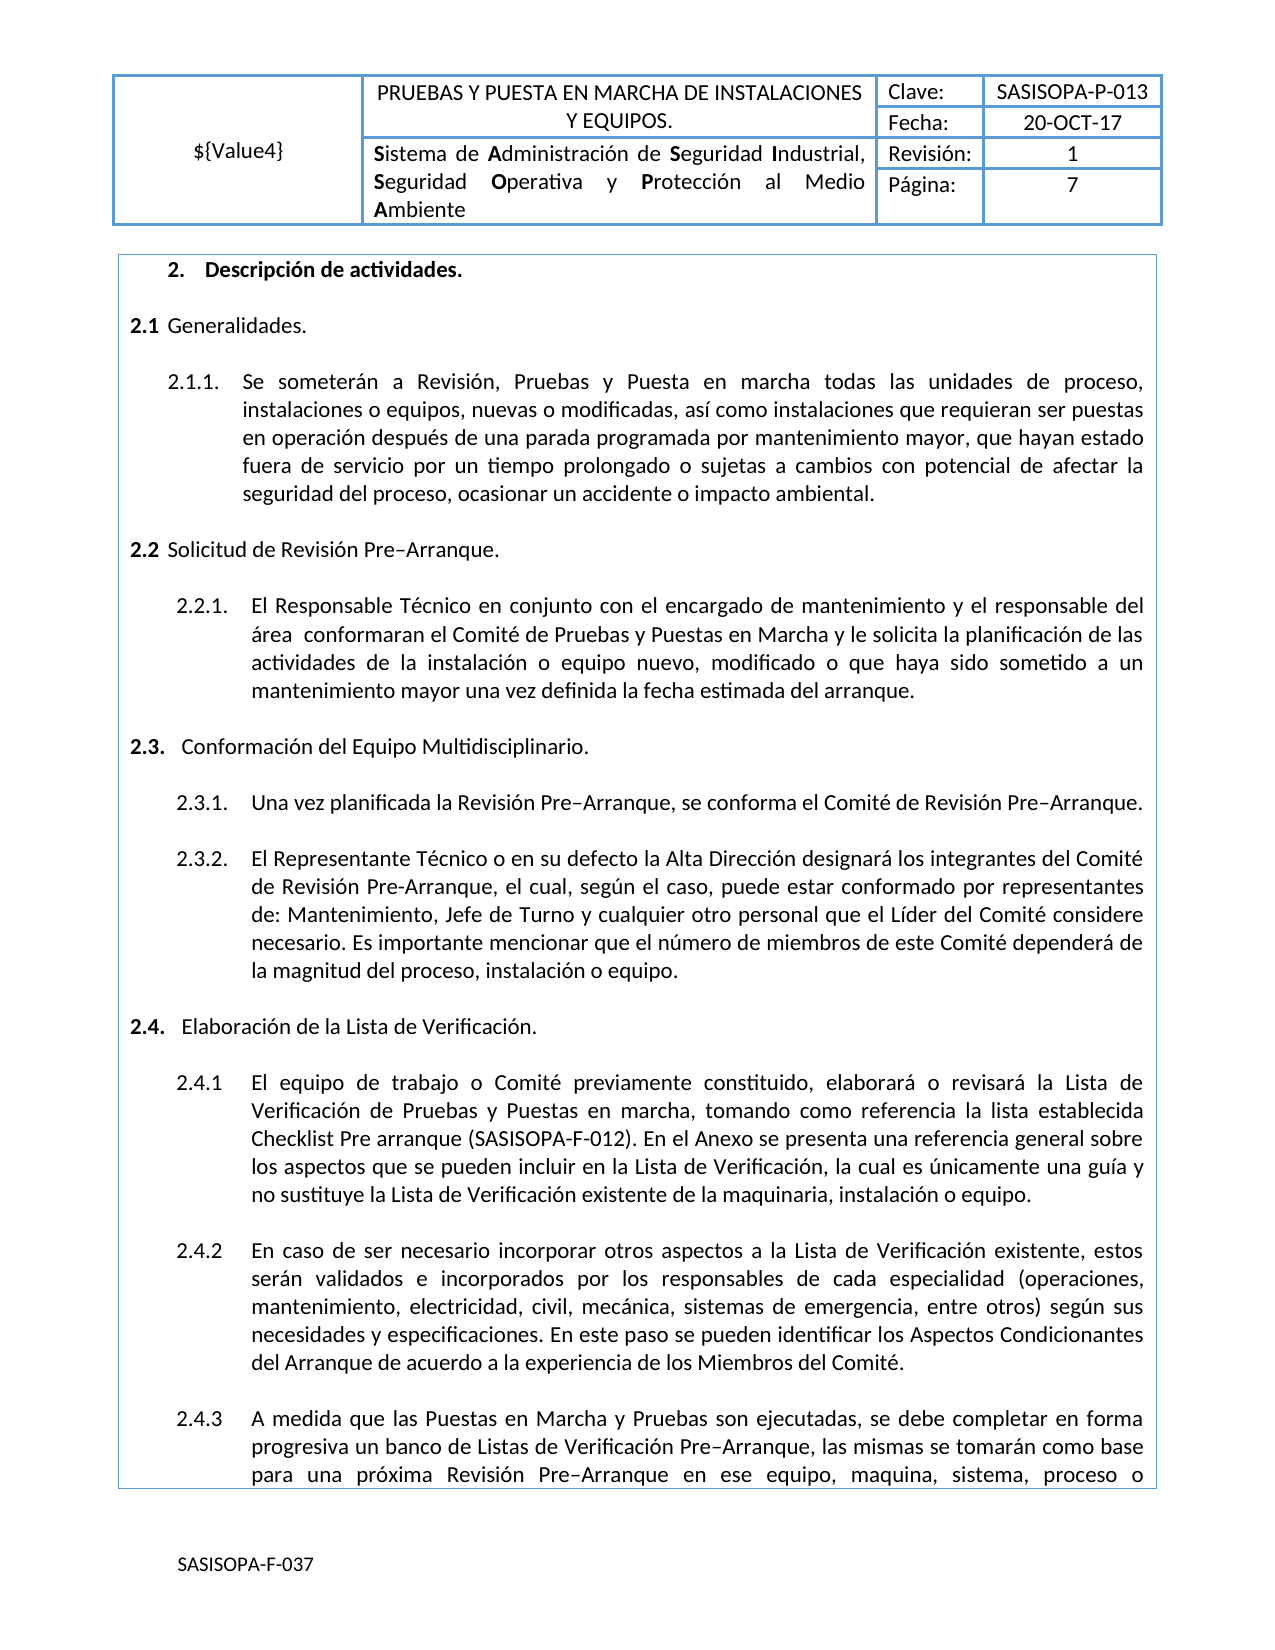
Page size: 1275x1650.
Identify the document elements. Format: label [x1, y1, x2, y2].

table_cell [119, 255, 1156, 1488]
